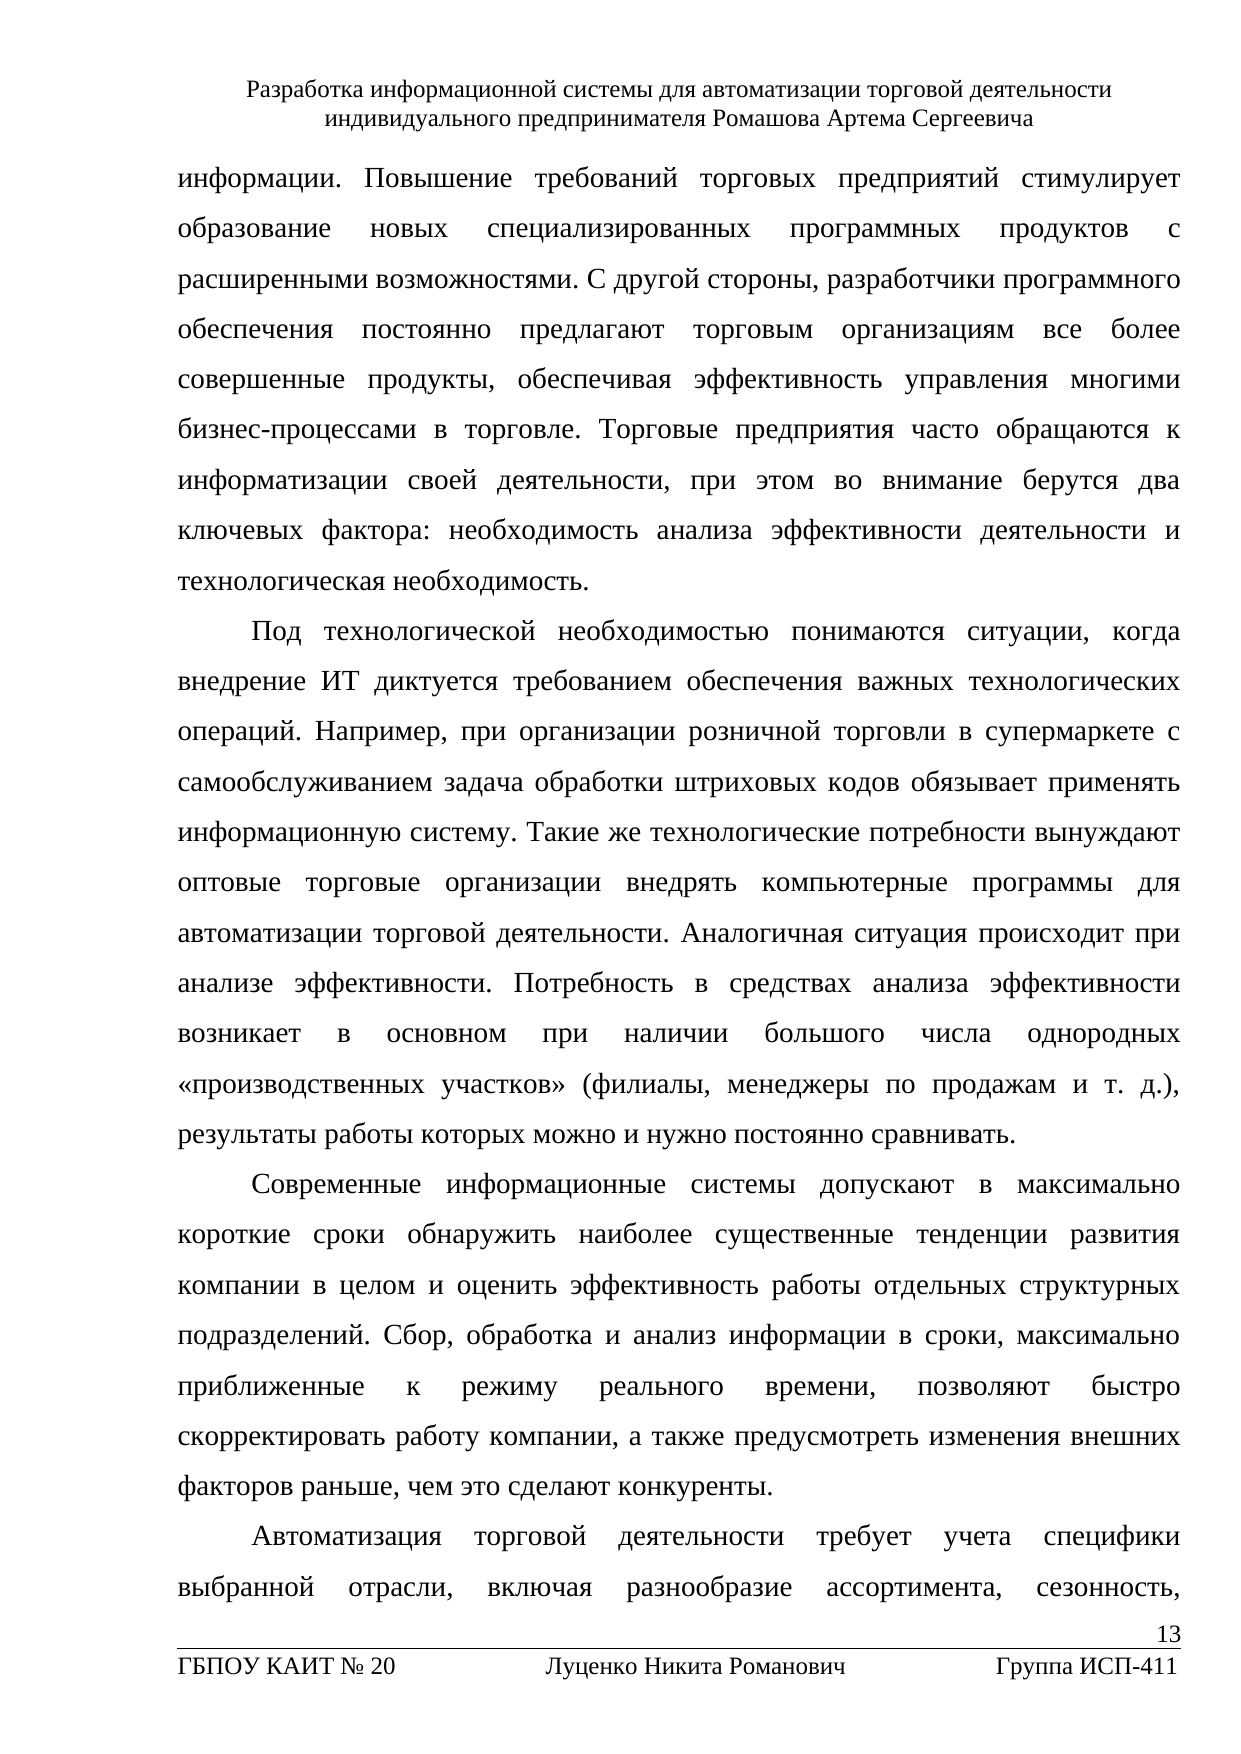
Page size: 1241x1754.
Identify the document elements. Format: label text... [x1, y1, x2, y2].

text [177, 160, 1181, 596]
text Под технологической необходимостью понимаются ситуации, когда внедрение ИТ диктуется требованием обеспечения важных технологических операций. Например, при организации розничной торговли в супермаркете с самообслуживанием задача обработки штриховых кодов обязывает применять информационную систему. Такие же технологические потребности вынуждают оптовые торговые организации внедрять компьютерные программы для автоматизации торговой деятельности. Аналогичная ситуация происходит при анализе эффективности. Потребность в средствах анализа эффективности возникает в основном при наличии большого числа однородных «производственных участков» (филиалы, менеджеры по продажам и т. д.), результаты работы которых можно и нужно постоянно сравнивать. [177, 613, 1181, 1149]
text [177, 1518, 1181, 1602]
text Современные информационные системы допускают в максимально короткие сроки обнаружить наиболее существенные тенденции развития компании в целом и оценить эффективность работы отдельных структурных подразделений. Сбор, обработка и анализ информации в сроки, максимально приближенные к режиму реального времени, позволяют быстро скорректировать работу компании, а также предусмотреть изменения внешних факторов раньше, чем это сделают конкуренты. [177, 1166, 1181, 1502]
